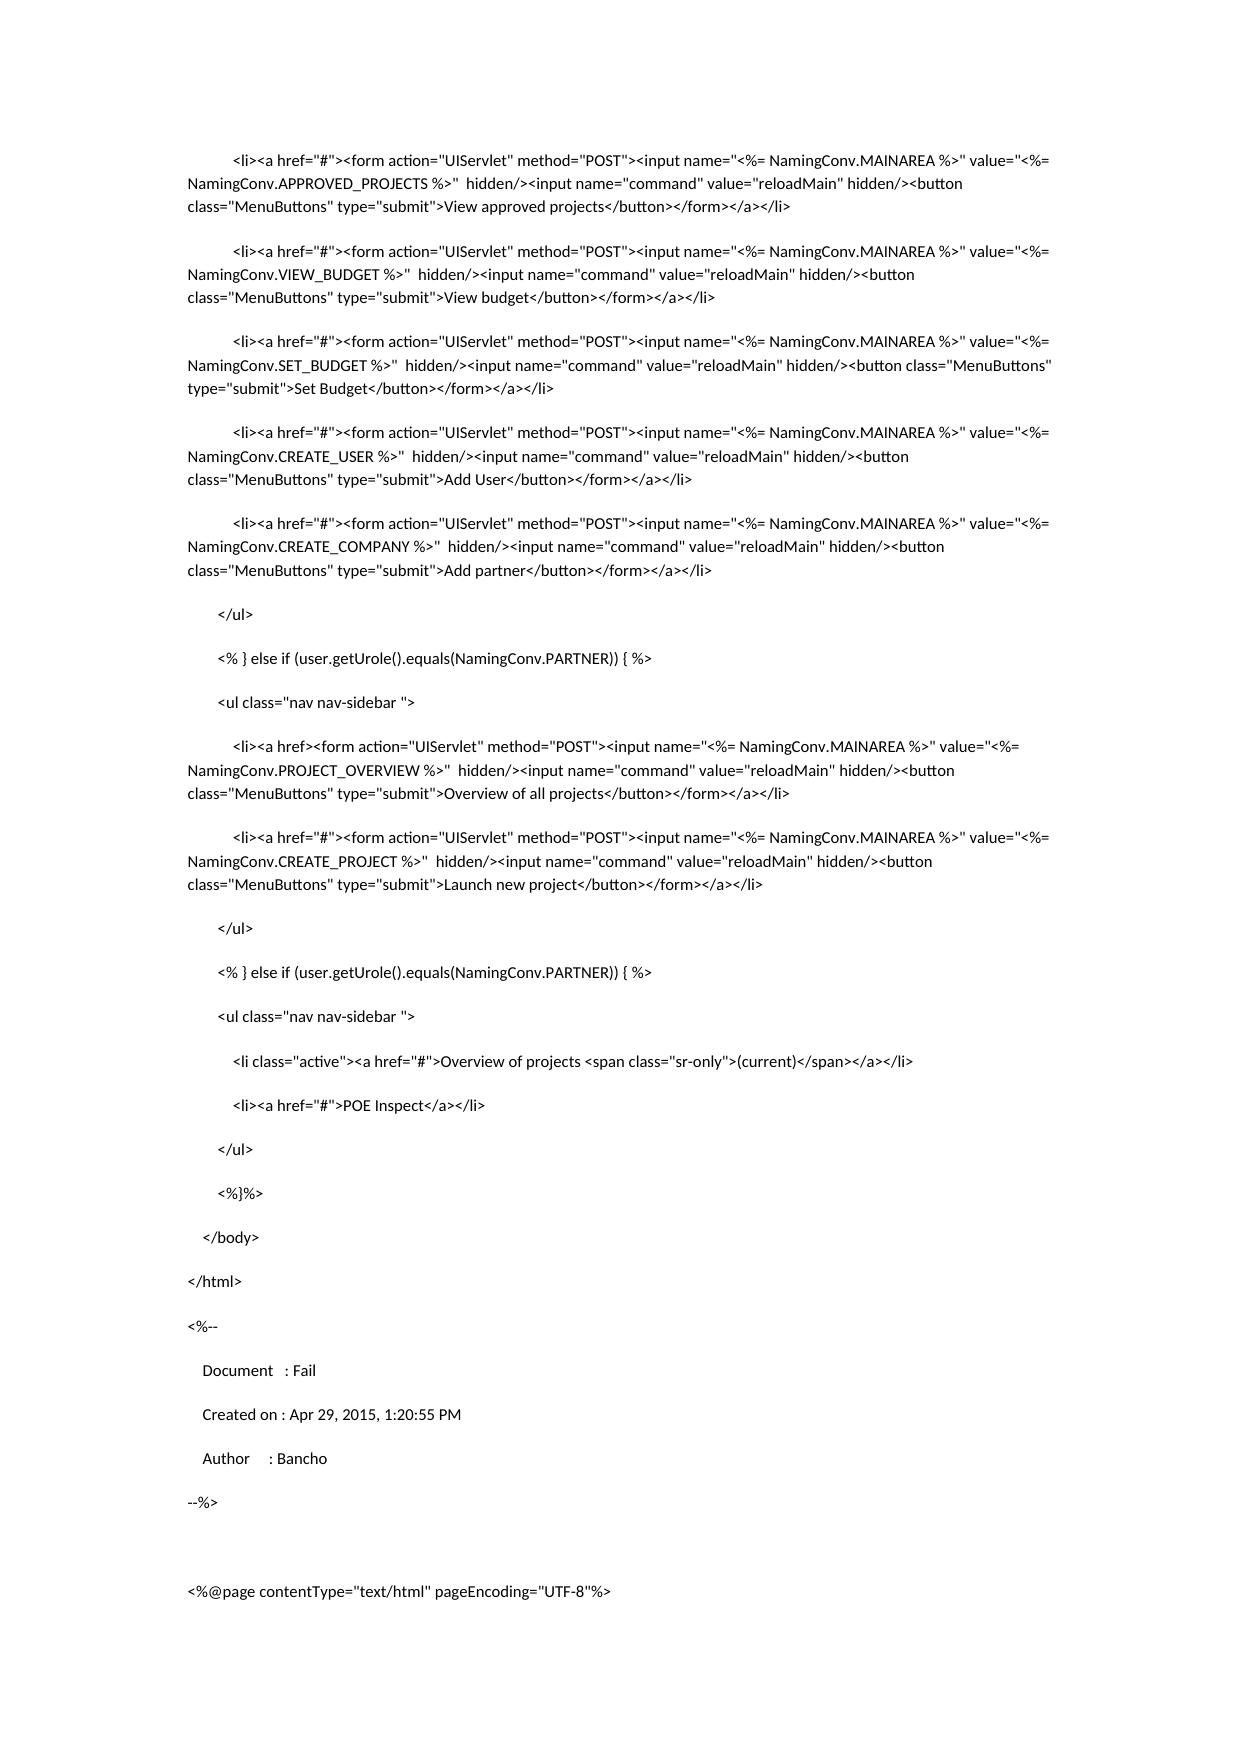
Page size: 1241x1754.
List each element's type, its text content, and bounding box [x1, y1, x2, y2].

text Author : Bancho [187, 1448, 1053, 1469]
text <li class="active"><a href="#">Overview of projects <span class="sr-only">(current)</span></a></li> [187, 1051, 1053, 1071]
text <ul class="nav nav-sidebar "> [187, 692, 1053, 713]
text <li><a href="#"><form action="UIServlet" method="POST"><input name="<%= NamingConv.MAINAREA %>" value="<%= NamingConv.APPROVED_PROJECTS %>" hidden/><input name="command" value="reloadMain" hidden/><button class="MenuButtons" type="submit">View approved projects</button></form></a></li> [187, 150, 1053, 217]
text <li><a href="#"><form action="UIServlet" method="POST"><input name="<%= NamingConv.MAINAREA %>" value="<%= NamingConv.CREATE_USER %>" hidden/><input name="command" value="reloadMain" hidden/><button class="MenuButtons" type="submit">Add User</button></form></a></li> [187, 422, 1053, 489]
text <li><a href="#"><form action="UIServlet" method="POST"><input name="<%= NamingConv.MAINAREA %>" value="<%= NamingConv.CREATE_PROJECT %>" hidden/><input name="command" value="reloadMain" hidden/><button class="MenuButtons" type="submit">Launch new project</button></form></a></li> [187, 827, 1053, 894]
text <%}%> [187, 1183, 1053, 1204]
text --%> [187, 1492, 1053, 1513]
text <li><a href="#"><form action="UIServlet" method="POST"><input name="<%= NamingConv.MAINAREA %>" value="<%= NamingConv.SET_BUDGET %>" hidden/><input name="command" value="reloadMain" hidden/><button class="MenuButtons" type="submit">Set Budget</button></form></a></li> [187, 332, 1053, 399]
text </html> [187, 1272, 1053, 1292]
text </body> [187, 1227, 1053, 1248]
text <%-- [187, 1316, 1053, 1336]
text <li><a href="#"><form action="UIServlet" method="POST"><input name="<%= NamingConv.MAINAREA %>" value="<%= NamingConv.VIEW_BUDGET %>" hidden/><input name="command" value="reloadMain" hidden/><button class="MenuButtons" type="submit">View budget</button></form></a></li> [187, 241, 1053, 308]
text Created on : Apr 29, 2015, 1:20:55 PM [187, 1404, 1053, 1424]
text <% } else if (user.getUrole().equals(NamingConv.PARTNER)) { %> [187, 962, 1053, 983]
text <li><a href="#">POE Inspect</a></li> [187, 1095, 1053, 1115]
text Document : Fail [187, 1360, 1053, 1380]
text <%@page contentType="text/html" pageEncoding="UTF-8"%> [187, 1581, 1053, 1601]
text <li><a href><form action="UIServlet" method="POST"><input name="<%= NamingConv.MAINAREA %>" value="<%= NamingConv.PROJECT_OVERVIEW %>" hidden/><input name="command" value="reloadMain" hidden/><button class="MenuButtons" type="submit">Overview of all projects</button></form></a></li> [187, 737, 1053, 804]
text <% } else if (user.getUrole().equals(NamingConv.PARTNER)) { %> [187, 648, 1053, 669]
text <li><a href="#"><form action="UIServlet" method="POST"><input name="<%= NamingConv.MAINAREA %>" value="<%= NamingConv.CREATE_COMPANY %>" hidden/><input name="command" value="reloadMain" hidden/><button class="MenuButtons" type="submit">Add partner</button></form></a></li> [187, 513, 1053, 580]
text <ul class="nav nav-sidebar "> [187, 1007, 1053, 1027]
text </ul> [187, 604, 1053, 624]
text </ul> [187, 918, 1053, 939]
text </ul> [187, 1139, 1053, 1159]
